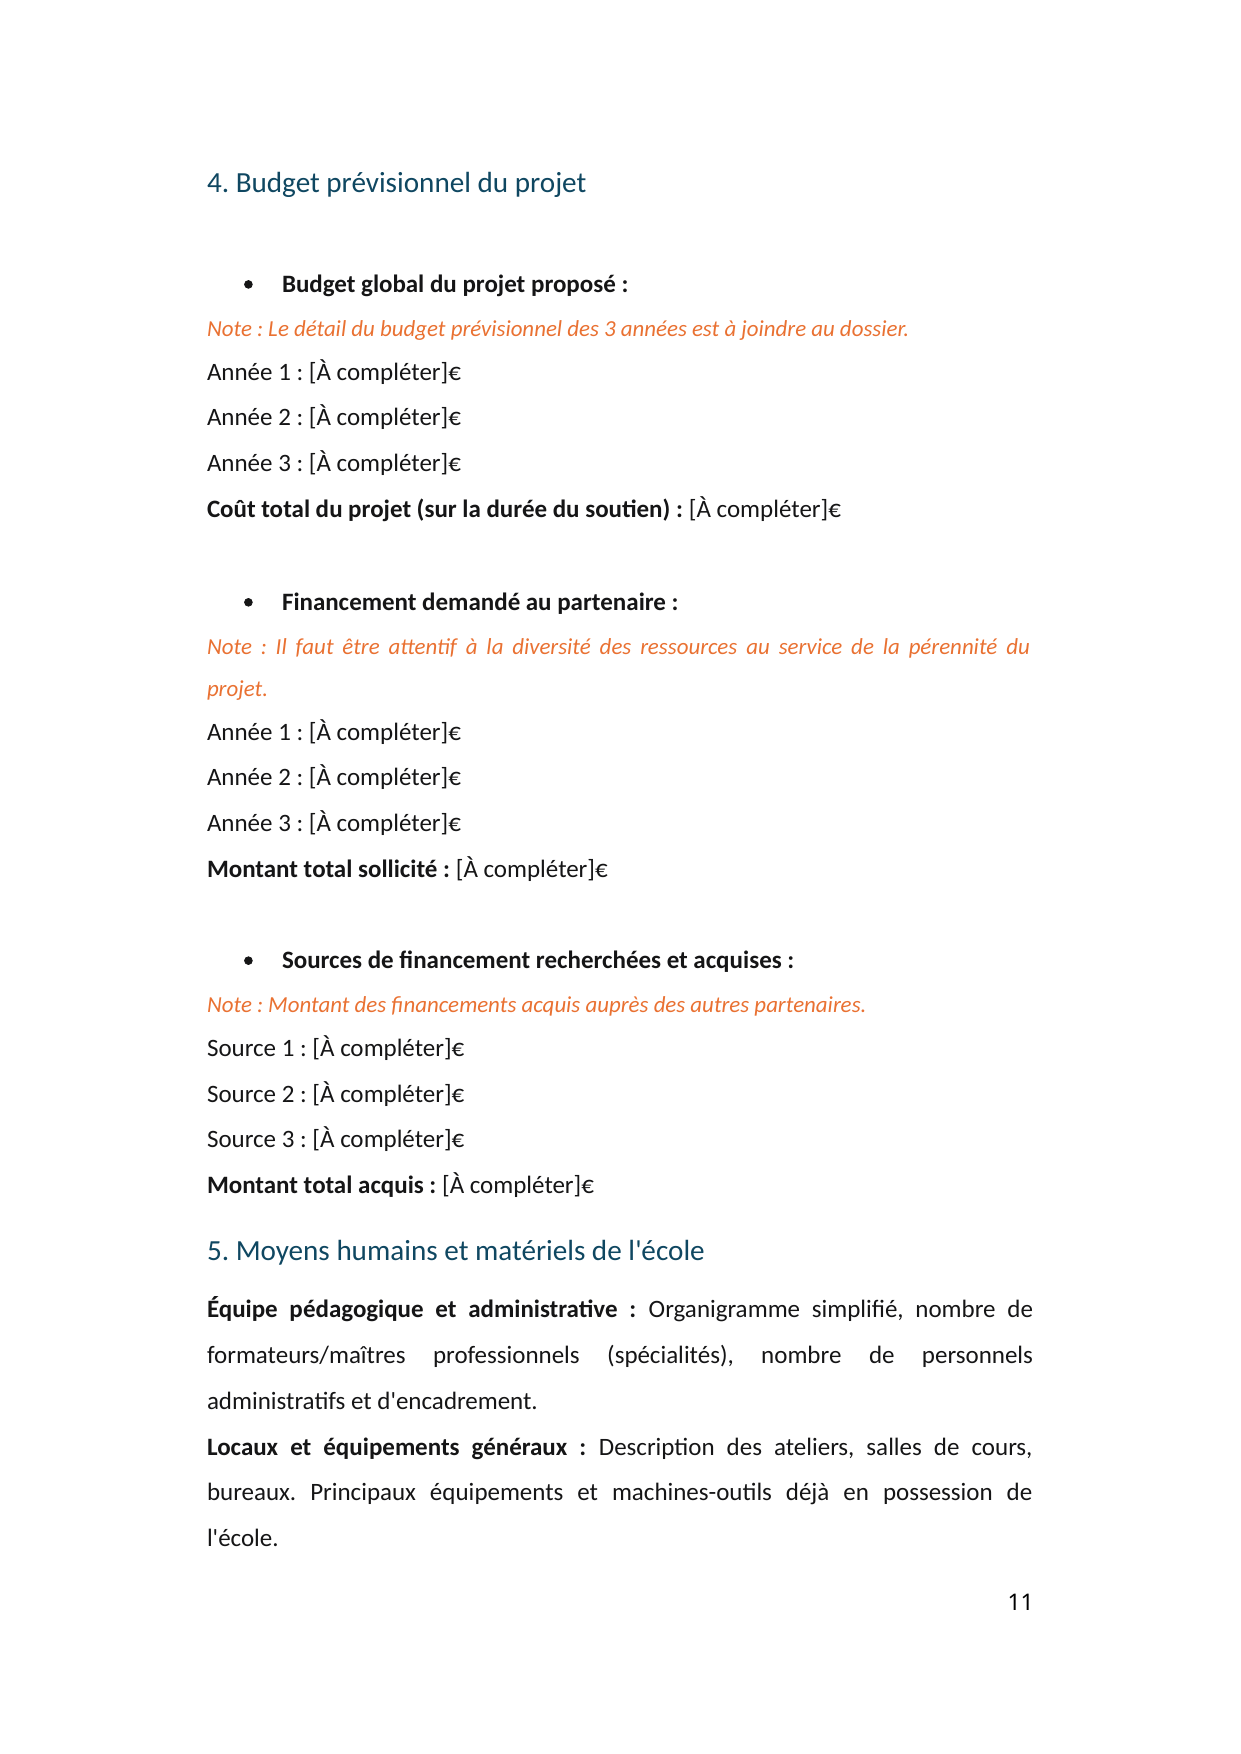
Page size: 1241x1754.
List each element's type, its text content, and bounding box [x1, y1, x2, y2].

text Année 1 : [À compléter]€ [207, 716, 1033, 746]
list Sources de financement recherchées et acquises : [244, 944, 1033, 975]
text Locaux et équipements généraux : Description des ateliers, salles de cours, bureaux. Principaux équipements et machines-outils déjà en possession de l'école. [207, 1431, 1033, 1553]
text Année 2 : [À compléter]€ [207, 402, 1033, 432]
text Montant total sollicité : [À compléter]€ [207, 853, 1033, 883]
text Montant total acquis : [À compléter]€ [207, 1169, 1033, 1200]
text Coût total du projet (sur la durée du soutien) : [À compléter]€ [207, 493, 1033, 570]
subtitle 5. Moyens humains et matériels de l'école [207, 1232, 1033, 1267]
text Note : Il faut être attentif à la diversité des ressources au service de la pérennité du projet. [207, 632, 1033, 702]
text Année 2 : [À compléter]€ [207, 761, 1033, 792]
text Source 2 : [À compléter]€ [207, 1078, 1033, 1108]
text Année 1 : [À compléter]€ [207, 356, 1033, 386]
list Financement demandé au partenaire : [244, 586, 1033, 617]
text Source 1 : [À compléter]€ [207, 1032, 1033, 1063]
text Note : Le détail du budget prévisionnel des 3 années est à joindre au dossier. [207, 314, 1033, 342]
text Source 3 : [À compléter]€ [207, 1123, 1033, 1154]
list Budget global du projet proposé : [244, 268, 1033, 299]
text Année 3 : [À compléter]€ [207, 807, 1033, 838]
subtitle 4. Budget prévisionnel du projet [207, 164, 1033, 200]
text Année 3 : [À compléter]€ [207, 447, 1033, 478]
text Note : Montant des financements acquis auprès des autres partenaires. [207, 990, 1033, 1018]
text Équipe pédagogique et administrative : Organigramme simplifié, nombre de formateurs/maîtres professionnels (spécialités), nombre de personnels administratifs et d'encadrement. [207, 1293, 1033, 1415]
